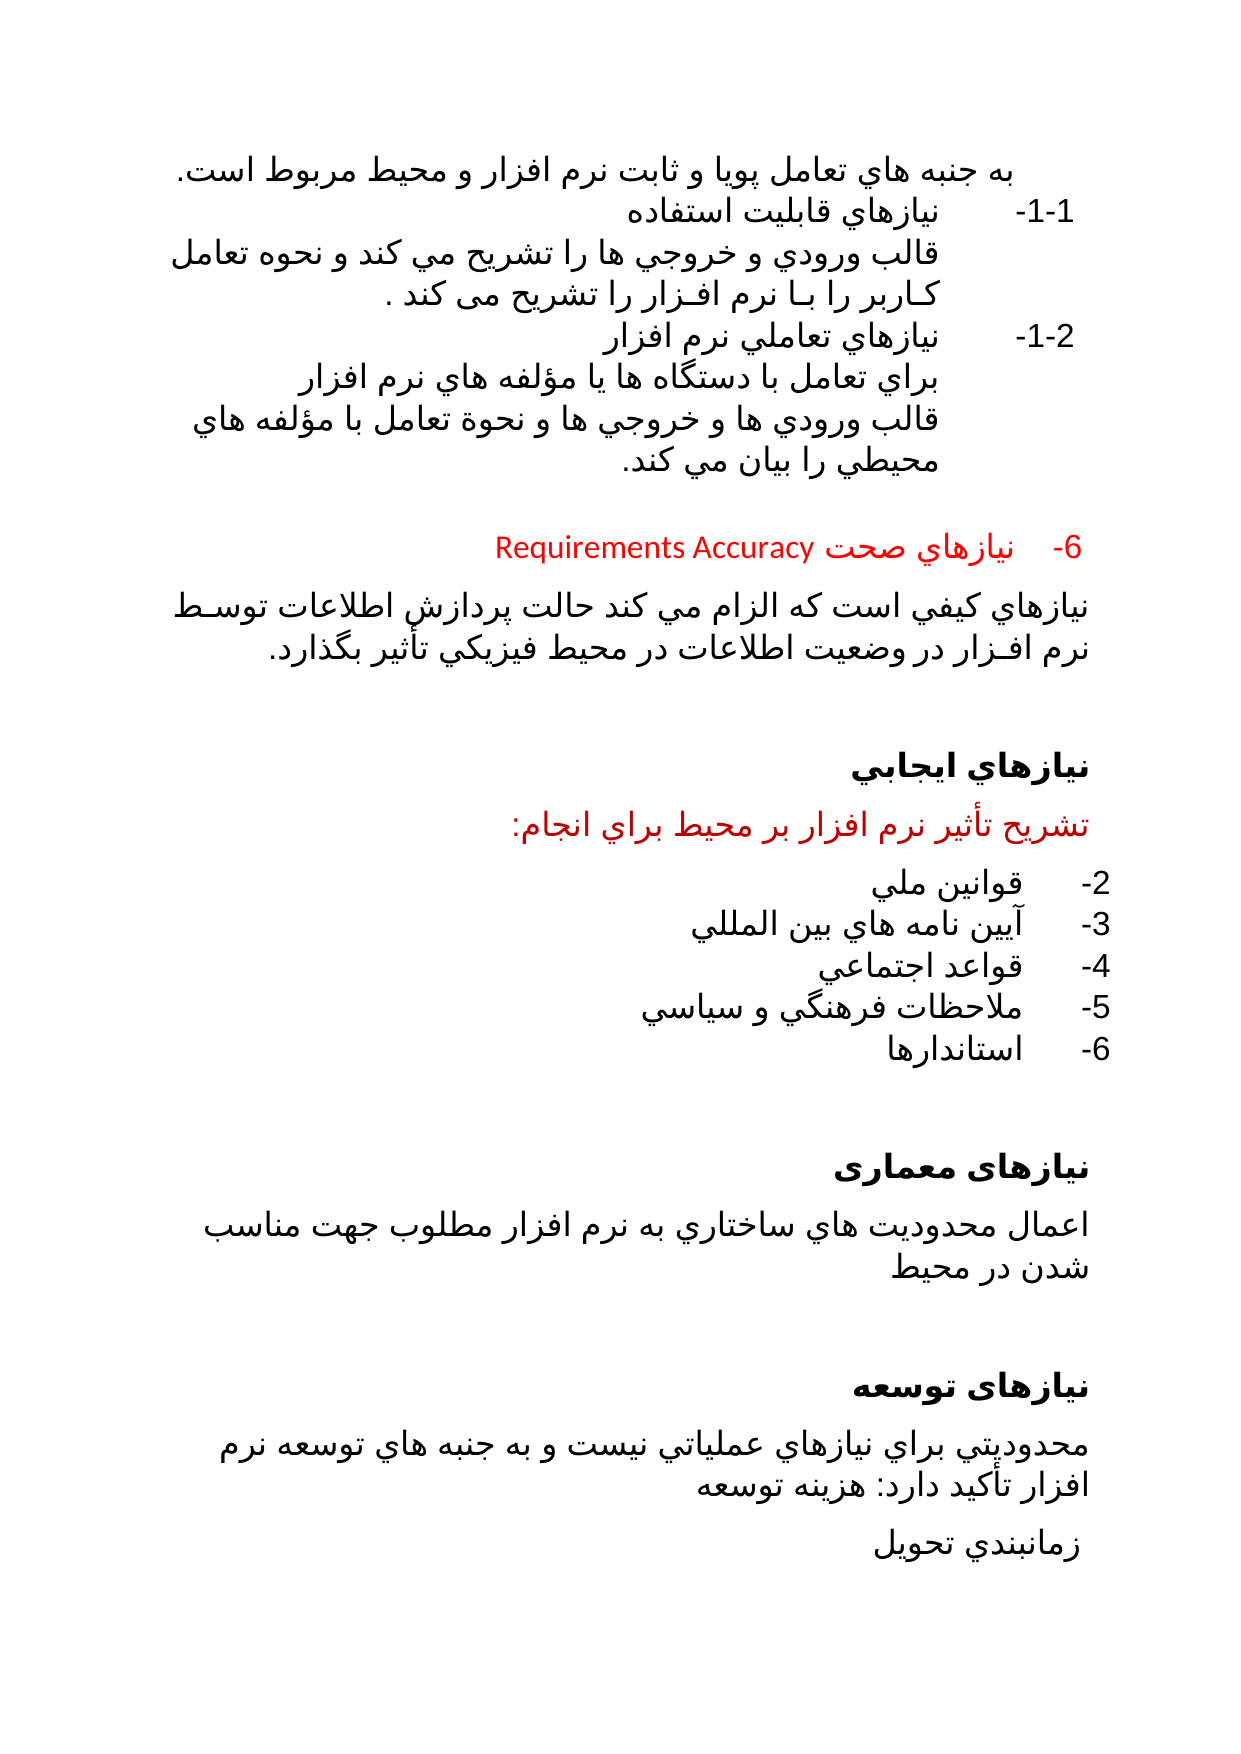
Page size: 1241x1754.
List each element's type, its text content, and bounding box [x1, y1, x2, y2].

text تشريح تأثير نرم افزار بر محيط براي انجام: [150, 804, 1090, 843]
list نيازهاي قابليت استفاده [150, 191, 1015, 230]
list قوانين ملي [150, 863, 1081, 901]
text نيازهاي ايجابي [150, 746, 1090, 785]
list به جنبه هاي تعامل پويا و ثابت نرم افزار و محيط مربوط است. [150, 150, 1015, 188]
list نيازهاي تعاملي نرم افزار [150, 316, 1015, 354]
list قواعد اجتماعي [150, 946, 1081, 984]
text محدوديتي براي نيازهاي عملياتي نيست و به جنبه هاي توسعه نرم افزار تأكيد دارد: هزينه توسعه [150, 1424, 1090, 1504]
list براي تعامل با دستگاه ها يا مؤلفه هاي نرم افزار [150, 357, 940, 396]
text نیازهای توسعه [150, 1366, 1090, 1404]
text نيازهاي كيفي است كه الزام مي كند حالت پردازش اطلاعات توسـط نرم افـزار در وضعيت اطلاعات در محيط فيزيكي تأثير بگذارد. [150, 586, 1090, 666]
list قالب ورودي و خروجي ها را تشريح مي كند و نحوه تعامل كـاربر را بـا نرم افـزار را تشریح می کند . [150, 233, 940, 313]
text زمانبندي تحويل [150, 1523, 1090, 1562]
list قالب ورودي ها و خروجي ها و نحوة تعامل با مؤلفه هاي محيطي را بيان مي كند. [150, 399, 940, 479]
list آيين نامه هاي بين المللي [150, 904, 1081, 943]
text اعمال محدوديت هاي ساختاري به نرم افزار مطلوب جهت مناسب شدن در محيط [150, 1205, 1090, 1285]
list ملاحظات فرهنگي و سياسي [150, 987, 1081, 1026]
list نيازهاي صحت Requirements Accuracy [150, 526, 1053, 566]
list استاندارها [150, 1028, 1081, 1067]
text نیازهای معماری [150, 1147, 1090, 1186]
